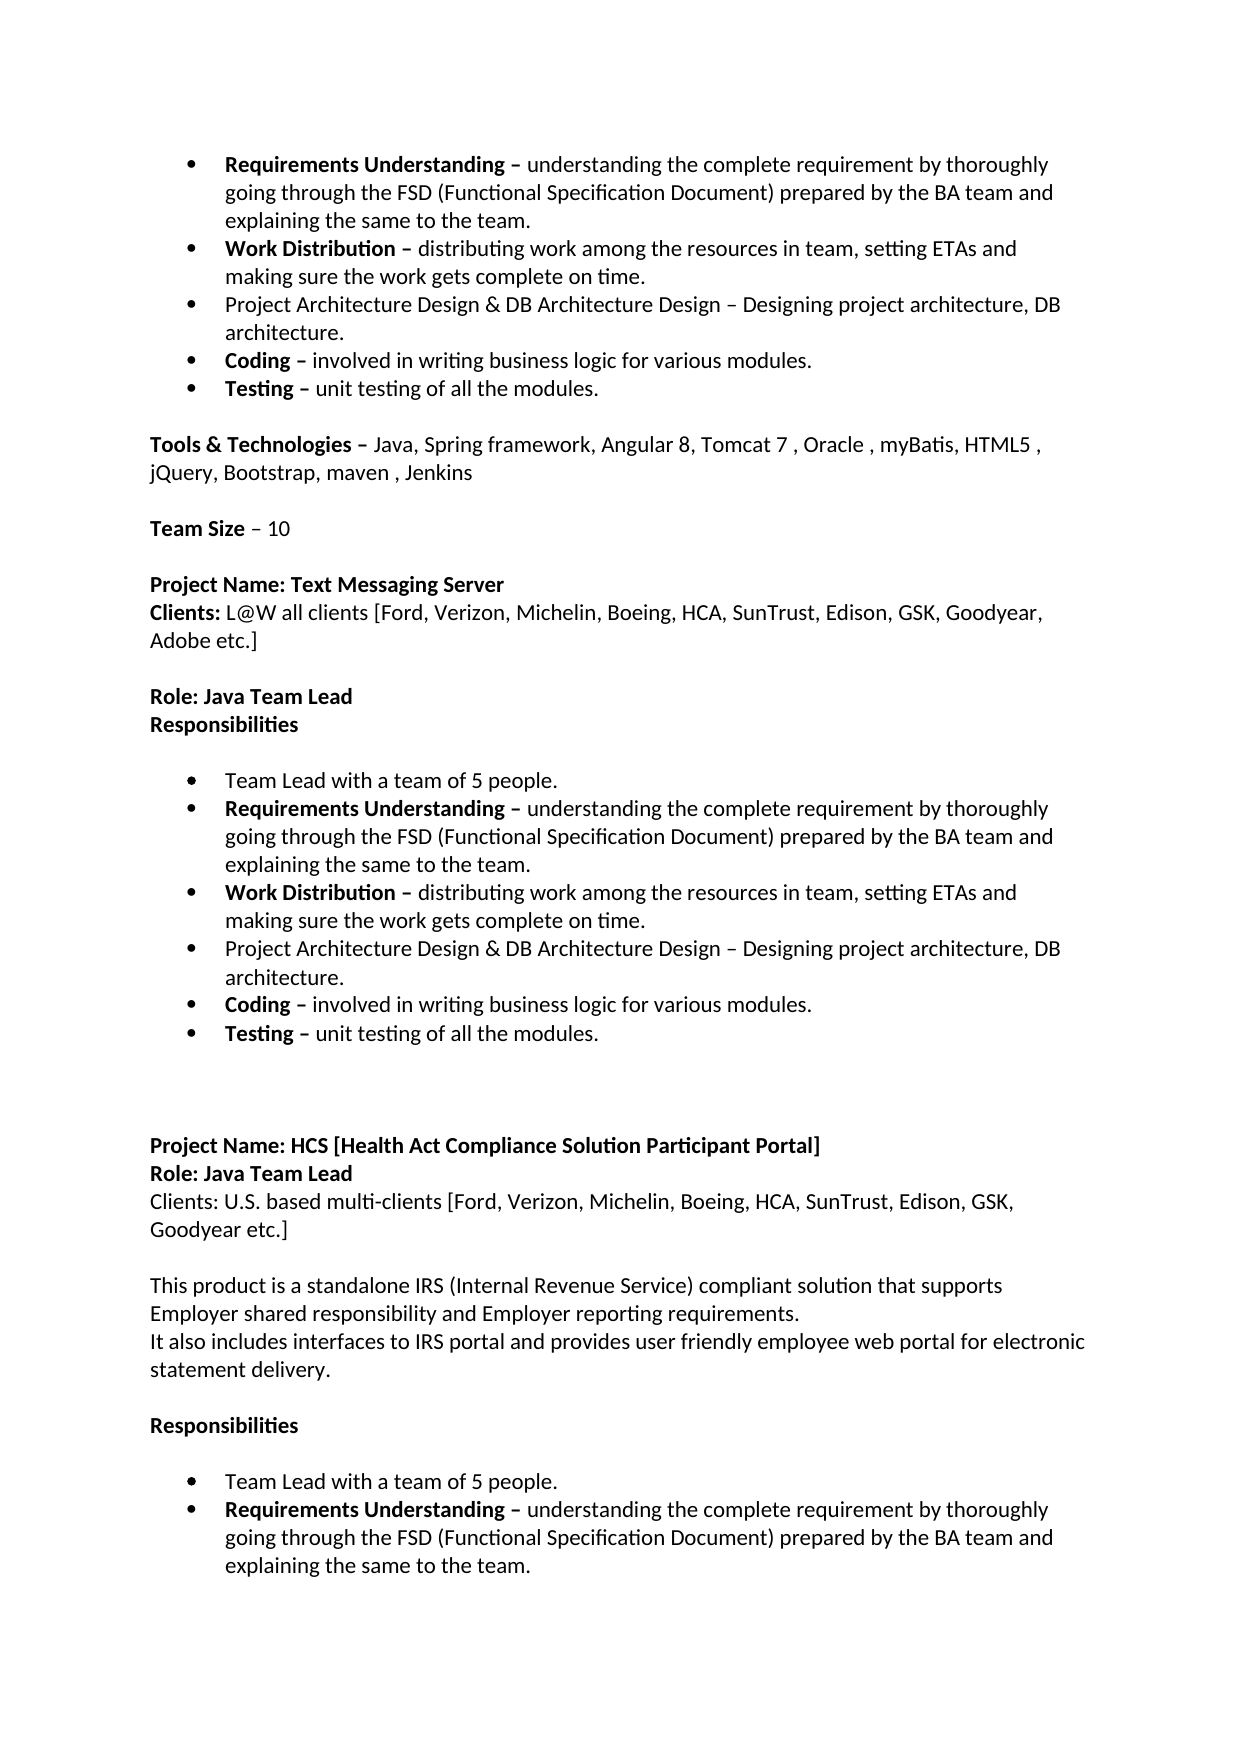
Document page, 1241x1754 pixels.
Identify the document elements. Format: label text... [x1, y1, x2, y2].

text It also includes interfaces to IRS portal and provides user friendly employee web portal for electronic statement delivery. [150, 1327, 1090, 1383]
text Role: Java Team Lead [150, 682, 1090, 710]
list Requirements Understanding – understanding the complete requirement by thoroughly going through the FSD (Functional Specification Document) prepared by the BA team and explaining the same to the team. [187, 794, 1090, 878]
text This product is a standalone IRS (Internal Revenue Service) compliant solution that supports Employer shared responsibility and Employer reporting requirements. [150, 1271, 1090, 1327]
list Project Architecture Design & DB Architecture Design – Designing project architecture, DB architecture. [187, 290, 1090, 346]
text Clients: L@W all clients [Ford, Verizon, Michelin, Boeing, HCA, SunTrust, Edison, GSK, Goodyear, Adobe etc.] [150, 598, 1090, 654]
text Role: Java Team Lead [150, 1159, 1090, 1187]
text Tools & Technologies – Java, Spring framework, Angular 8, Tomcat 7 , Oracle , myBatis, HTML5 , jQuery, Bootstrap, maven , Jenkins [150, 430, 1090, 486]
list Work Distribution – distributing work among the resources in team, setting ETAs and making sure the work gets complete on time. [187, 234, 1090, 290]
list Requirements Understanding – understanding the complete requirement by thoroughly going through the FSD (Functional Specification Document) prepared by the BA team and explaining the same to the team. [187, 1495, 1090, 1579]
text Clients: U.S. based multi-clients [Ford, Verizon, Michelin, Boeing, HCA, SunTrust, Edison, GSK, Goodyear etc.] [150, 1187, 1090, 1243]
list Coding – involved in writing business logic for various modules. [187, 346, 1090, 374]
text Responsibilities [150, 710, 1090, 738]
list Testing – unit testing of all the modules. [187, 374, 1090, 402]
text Team Size – 10 [150, 514, 1090, 542]
list Requirements Understanding – understanding the complete requirement by thoroughly going through the FSD (Functional Specification Document) prepared by the BA team and explaining the same to the team. [187, 150, 1090, 234]
list Team Lead with a team of 5 people. [187, 1467, 1090, 1495]
list Work Distribution – distributing work among the resources in team, setting ETAs and making sure the work gets complete on time. [187, 878, 1090, 934]
list Coding – involved in writing business logic for various modules. [187, 991, 1090, 1019]
text Project Name: HCS [Health Act Compliance Solution Participant Portal] [150, 1131, 1090, 1159]
text Project Name: Text Messaging Server [150, 570, 1090, 598]
list Project Architecture Design & DB Architecture Design – Designing project architecture, DB architecture. [187, 934, 1090, 991]
list Team Lead with a team of 5 people. [187, 766, 1090, 794]
list Testing – unit testing of all the modules. [187, 1019, 1090, 1047]
text Responsibilities [150, 1411, 1090, 1439]
